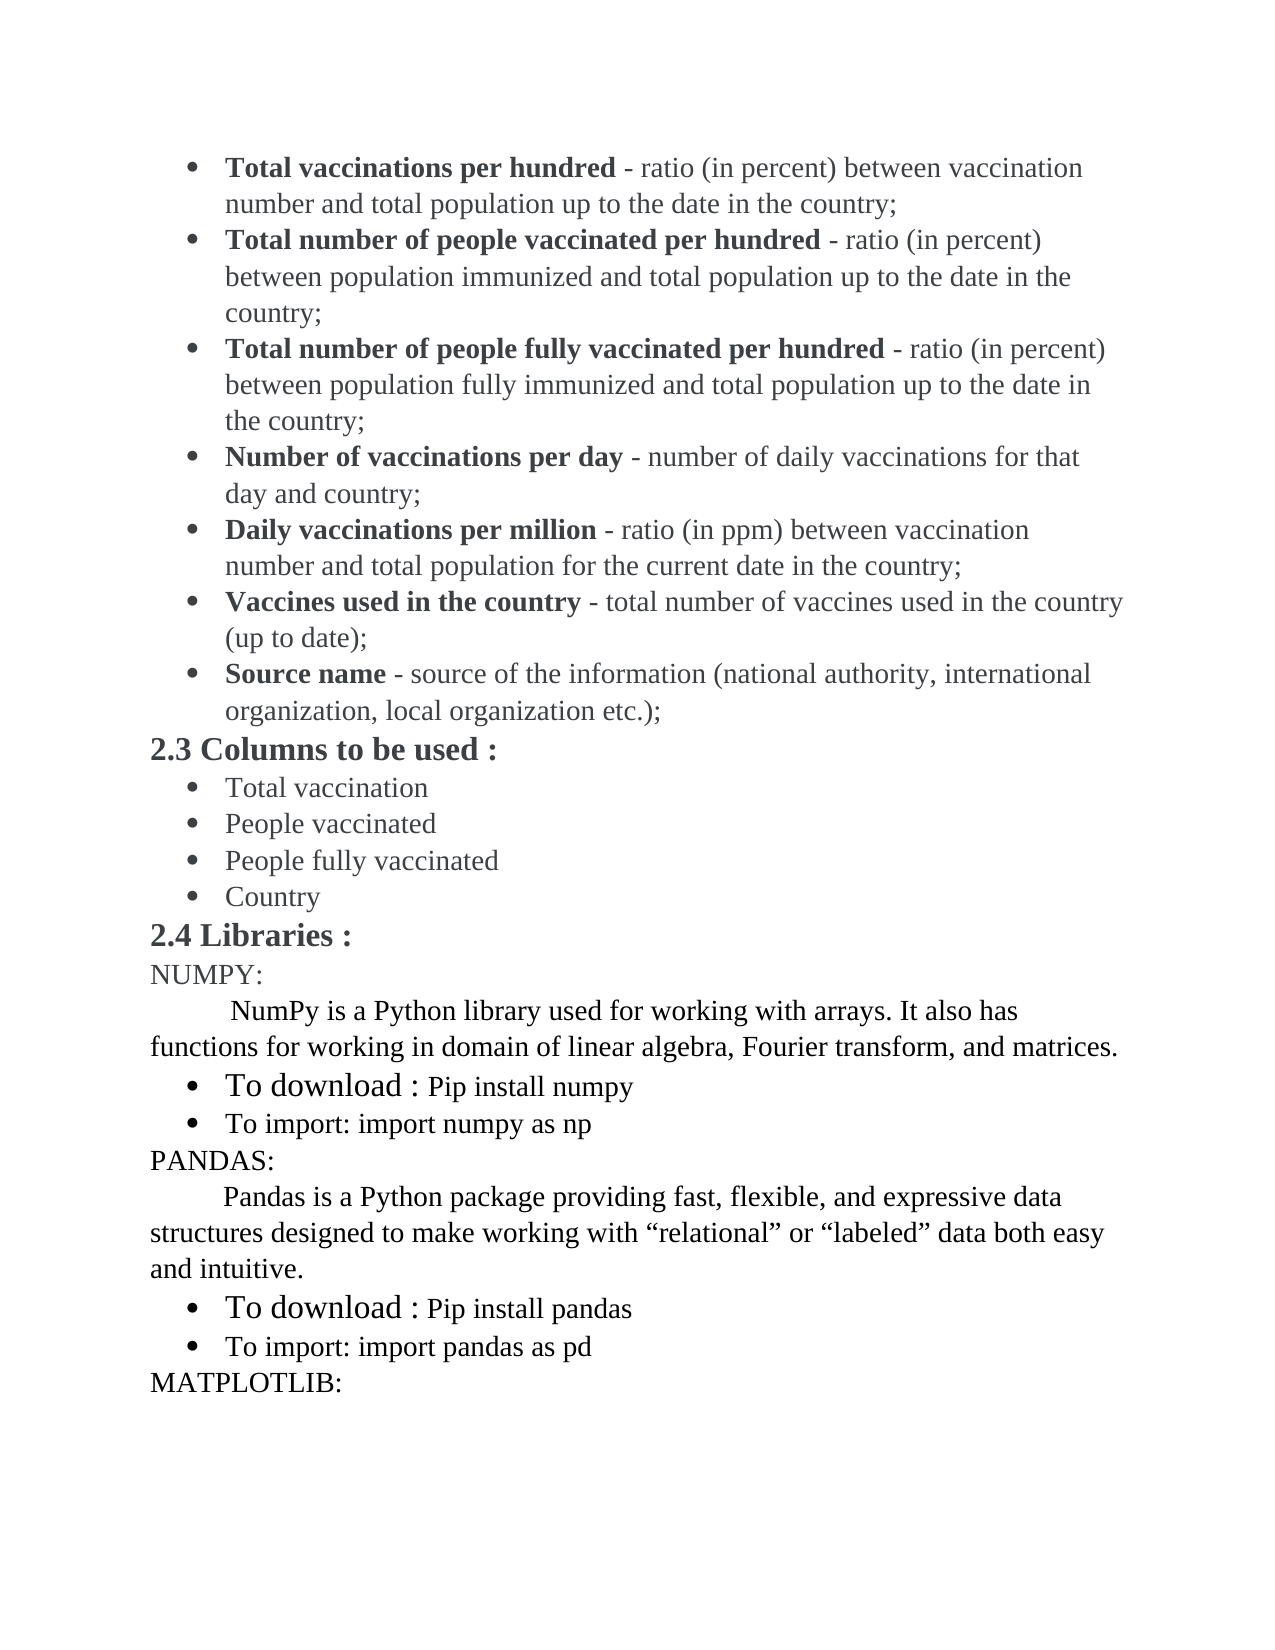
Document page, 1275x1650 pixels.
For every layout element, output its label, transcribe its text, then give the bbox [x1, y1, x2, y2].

text Pandas is a Python package providing fast, flexible, and expressive data structures designed to make working with “relational” or “labeled” data both easy and intuitive. [150, 1179, 1125, 1285]
list To download : Pip install pandas [187, 1287, 1125, 1326]
text MATPLOTLIB: [150, 1365, 1125, 1398]
list Daily vaccinations per million - ratio (in ppm) between vaccination number and total population for the current date in the country; [187, 512, 1125, 582]
text NumPy is a Python library used for working with arrays. It also has functions for working in domain of linear algebra, Fourier transform, and matrices. [150, 993, 1125, 1063]
list Total number of people vaccinated per hundred - ratio (in percent) between population immunized and total population up to the date in the country; [187, 222, 1125, 328]
list Vaccines used in the country - total number of vaccines used in the country (up to date); [187, 584, 1125, 654]
list People vaccinated [187, 807, 1125, 840]
text NUMPY: [150, 957, 1125, 990]
list Total vaccinations per hundred - ratio (in percent) between vaccination number and total population up to the date in the country; [187, 150, 1125, 220]
list To import: import numpy as np [187, 1107, 1125, 1140]
list Source name - source of the information (national authority, international organization, local organization etc.); [187, 657, 1125, 726]
list Country [187, 879, 1125, 913]
list To download : Pip install numpy [187, 1065, 1125, 1103]
list Total number of people fully vaccinated per hundred - ratio (in percent) between population fully immunized and total population up to the date in the country; [187, 331, 1125, 437]
list Number of vaccinations per day - number of daily vaccinations for that day and country; [187, 439, 1125, 509]
list To import: import pandas as pd [187, 1329, 1125, 1362]
text 2.3 Columns to be used : [150, 729, 1125, 767]
list People fully vaccinated [187, 843, 1125, 877]
text PANDAS: [150, 1143, 1125, 1176]
text 2.4 Libraries : [150, 915, 1125, 954]
list Total vaccination [187, 770, 1125, 804]
